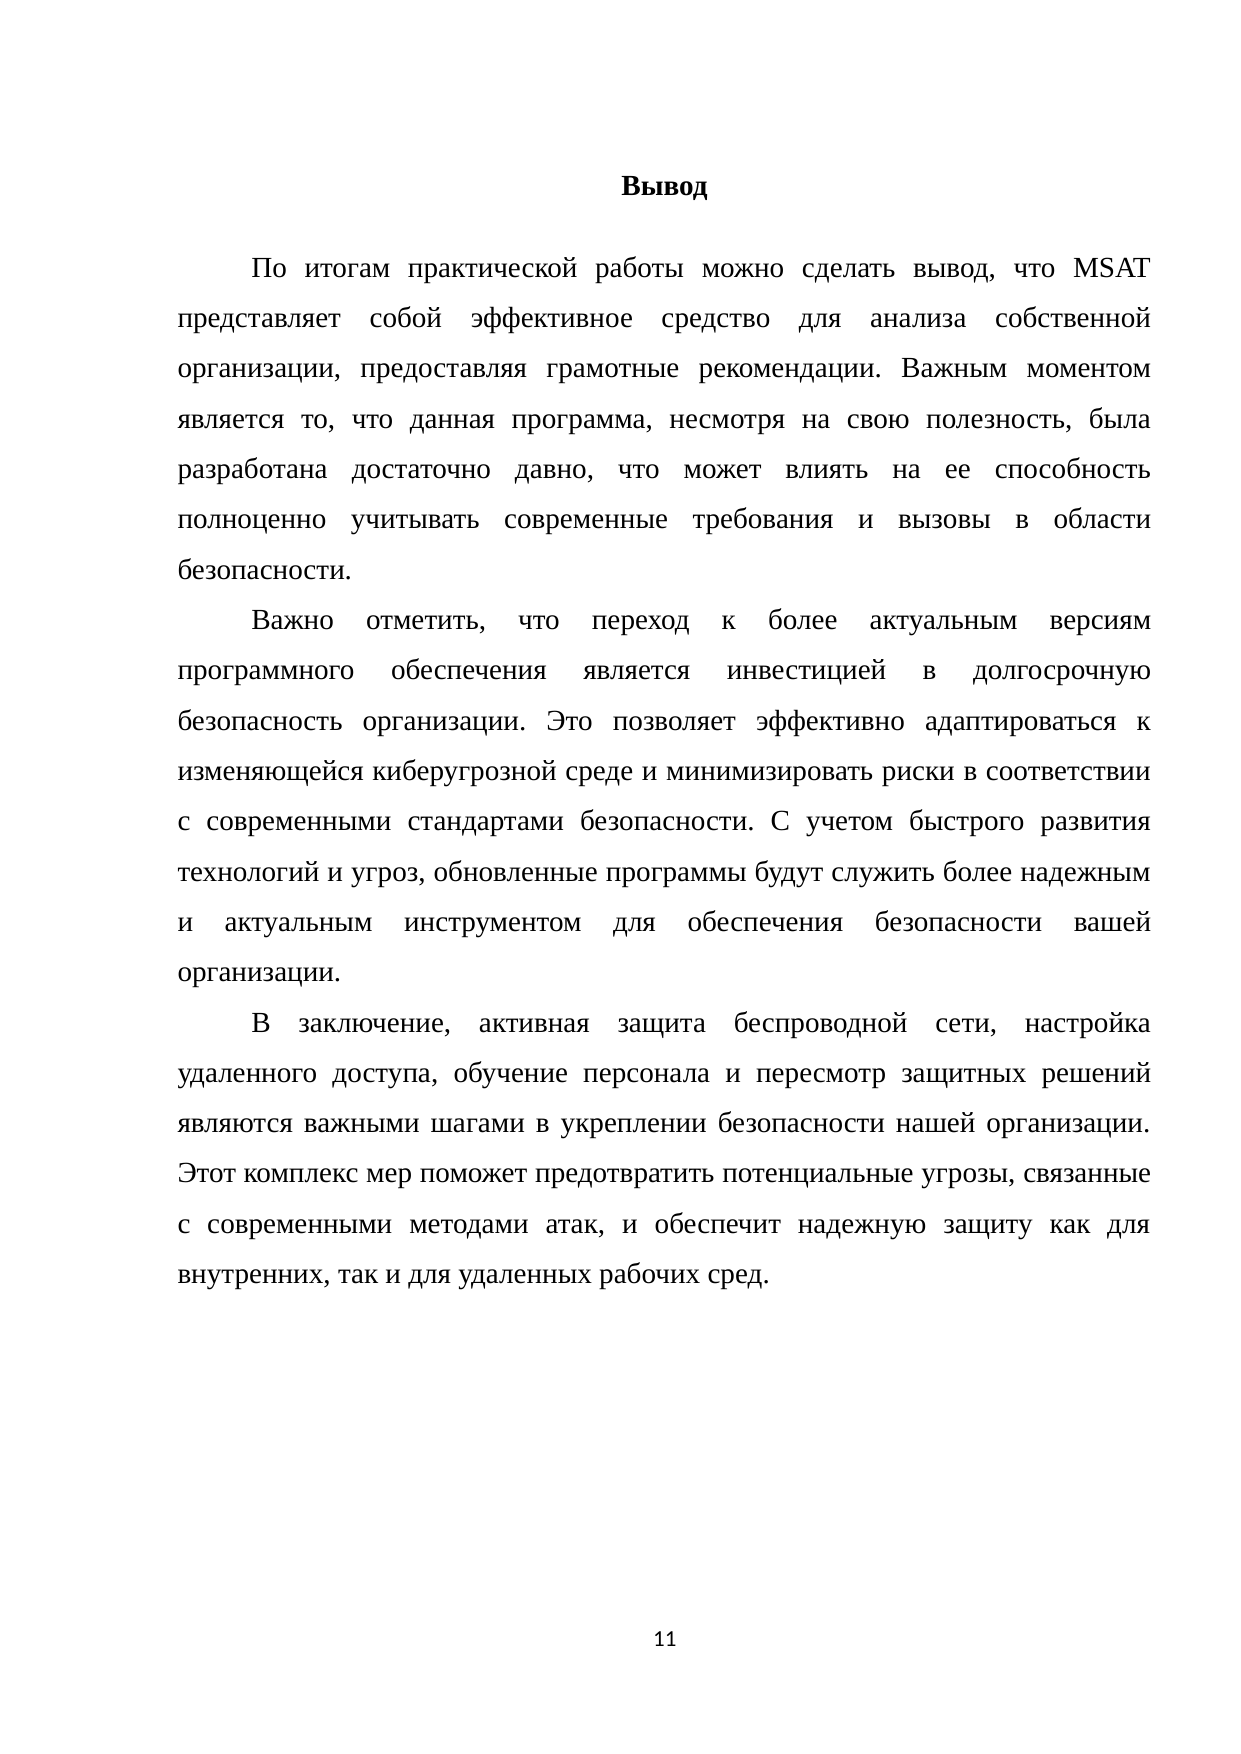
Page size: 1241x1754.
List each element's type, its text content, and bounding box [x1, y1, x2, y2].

text Важно отметить, что переход к более актуальным версиям программного обеспечения является инвестицией в долгосрочную безопасность организации. Это позволяет эффективно адаптироваться к изменяющейся киберугрозной среде и минимизировать риски в соответствии с современными стандартами безопасности. С учетом быстрого развития технологий и угроз, обновленные программы будут служить более надежным и актуальным инструментом для обеспечения безопасности вашей организации. [177, 602, 1152, 988]
text По итогам практической работы можно сделать вывод, что MSAT представляет собой эффективное средство для анализа собственной организации, предоставляя грамотные рекомендации. Важным моментом является то, что данная программа, несмотря на свою полезность, была разработана достаточно давно, что может влиять на ее способность полноценно учитывать современные требования и вызовы в области безопасности. [177, 250, 1152, 585]
text В заключение, активная защита беспроводной сети, настройка удаленного доступа, обучение персонала и пересмотр защитных решений являются важными шагами в укреплении безопасности нашей организации. Этот комплекс мер поможет предотвратить потенциальные угрозы, связанные с современными методами атак, и обеспечит надежную защиту как для внутренних, так и для удаленных рабочих сред. [177, 1005, 1152, 1290]
subtitle Вывод [177, 168, 1152, 202]
